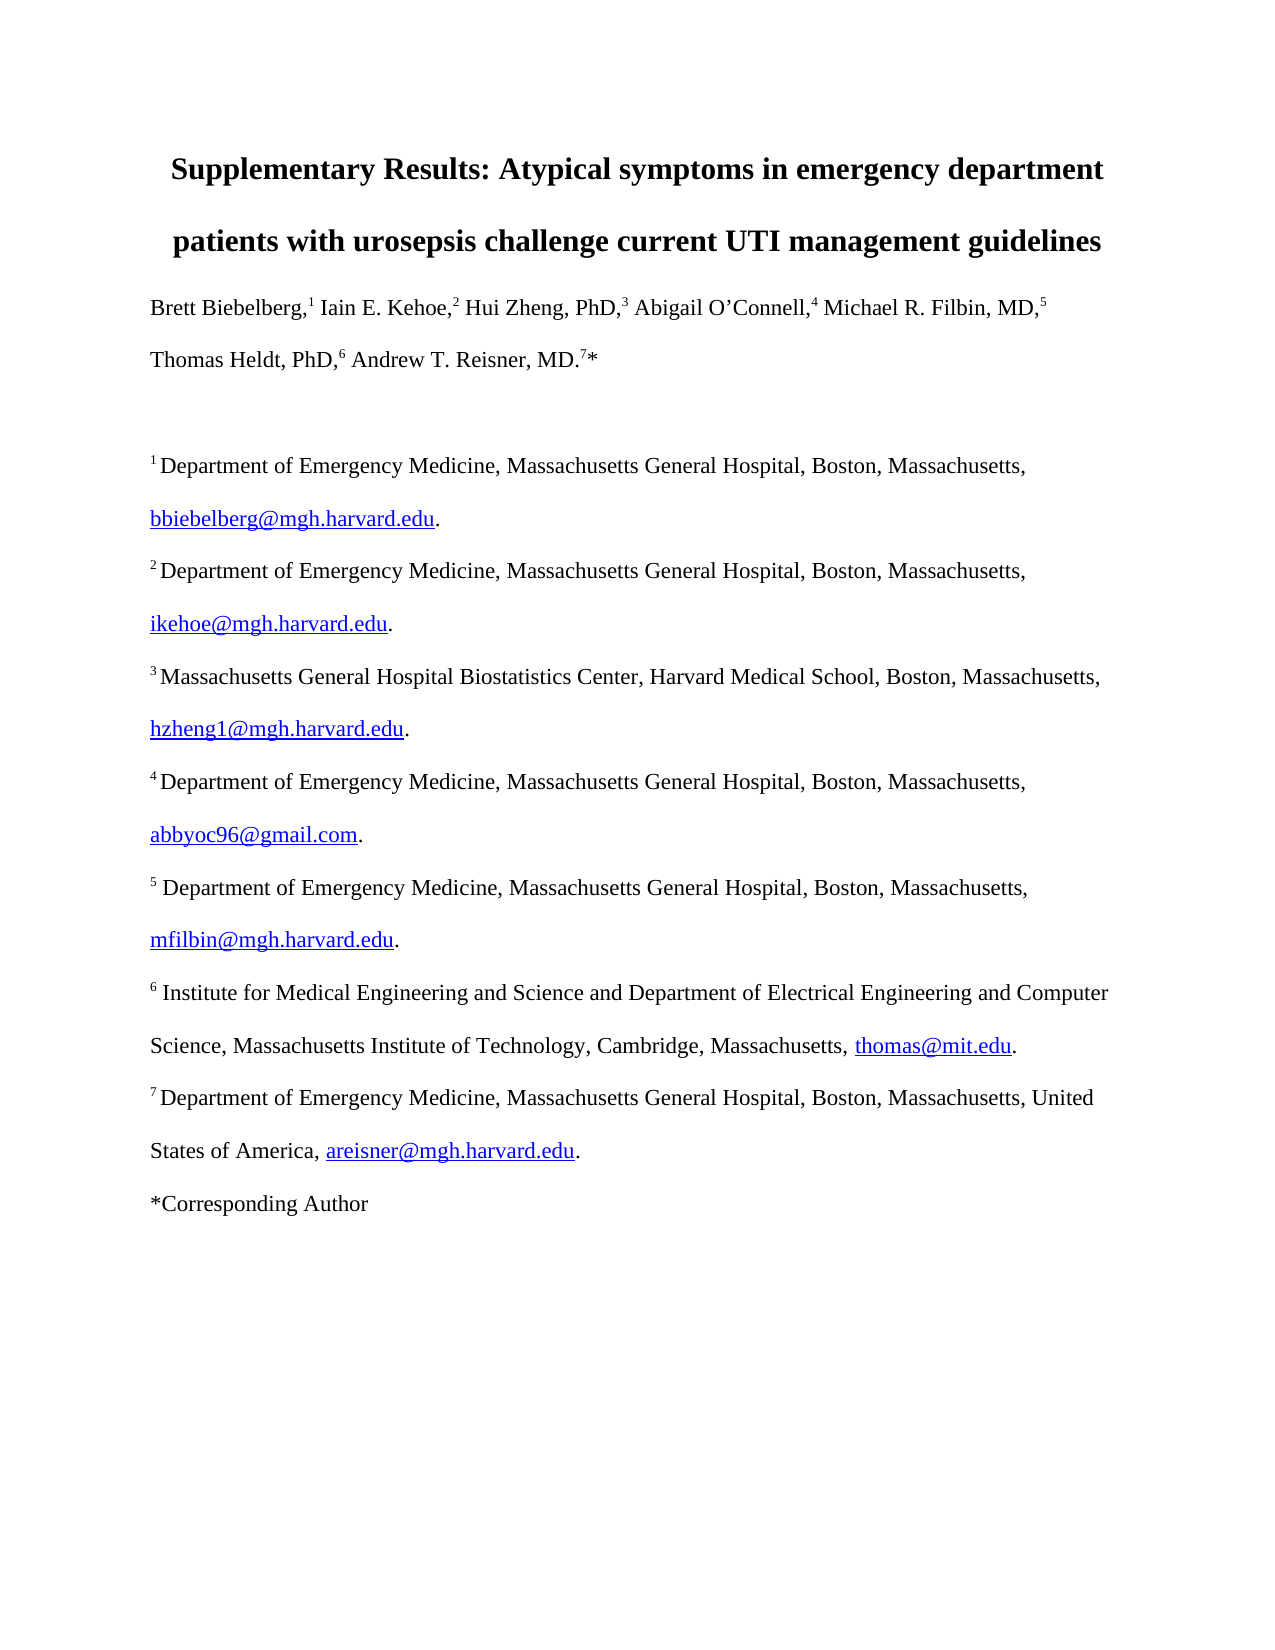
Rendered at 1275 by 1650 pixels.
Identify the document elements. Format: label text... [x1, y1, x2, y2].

text 1 Department of Emergency Medicine, Massachusetts General Hospital, Boston, Massachusetts, bbiebelberg@mgh.harvard.edu. [150, 452, 1125, 531]
text 6 Institute for Medical Engineering and Science and Department of Electrical Engineering and Computer Science, Massachusetts Institute of Technology, Cambridge, Massachusetts, thomas@mit.edu. [150, 979, 1125, 1058]
text 4 Department of Emergency Medicine, Massachusetts General Hospital, Boston, Massachusetts, abbyoc96@gmail.com. [150, 768, 1125, 847]
text 7 Department of Emergency Medicine, Massachusetts General Hospital, Boston, Massachusetts, United States of America, areisner@mgh.harvard.edu. [150, 1084, 1125, 1163]
text 5 Department of Emergency Medicine, Massachusetts General Hospital, Boston, Massachusetts, mfilbin@mgh.harvard.edu. [150, 873, 1125, 953]
text *Corresponding Author [150, 1190, 1125, 1216]
text 2 Department of Emergency Medicine, Massachusetts General Hospital, Boston, Massachusetts, ikehoe@mgh.harvard.edu. [150, 557, 1125, 636]
text Brett Biebelberg,1 Iain E. Kehoe,2 Hui Zheng, PhD,3 Abigail O’Connell,4 Michael R. Filbin, MD,5 Thomas Heldt, PhD,6 Andrew T. Reisner, MD.7* [150, 294, 1125, 373]
text Supplementary Results: Atypical symptoms in emergency department patients with urosepsis challenge current UTI management guidelines [150, 150, 1125, 258]
text 3 Massachusetts General Hospital Biostatistics Center, Harvard Medical School, Boston, Massachusetts, hzheng1@mgh.harvard.edu. [150, 663, 1125, 742]
